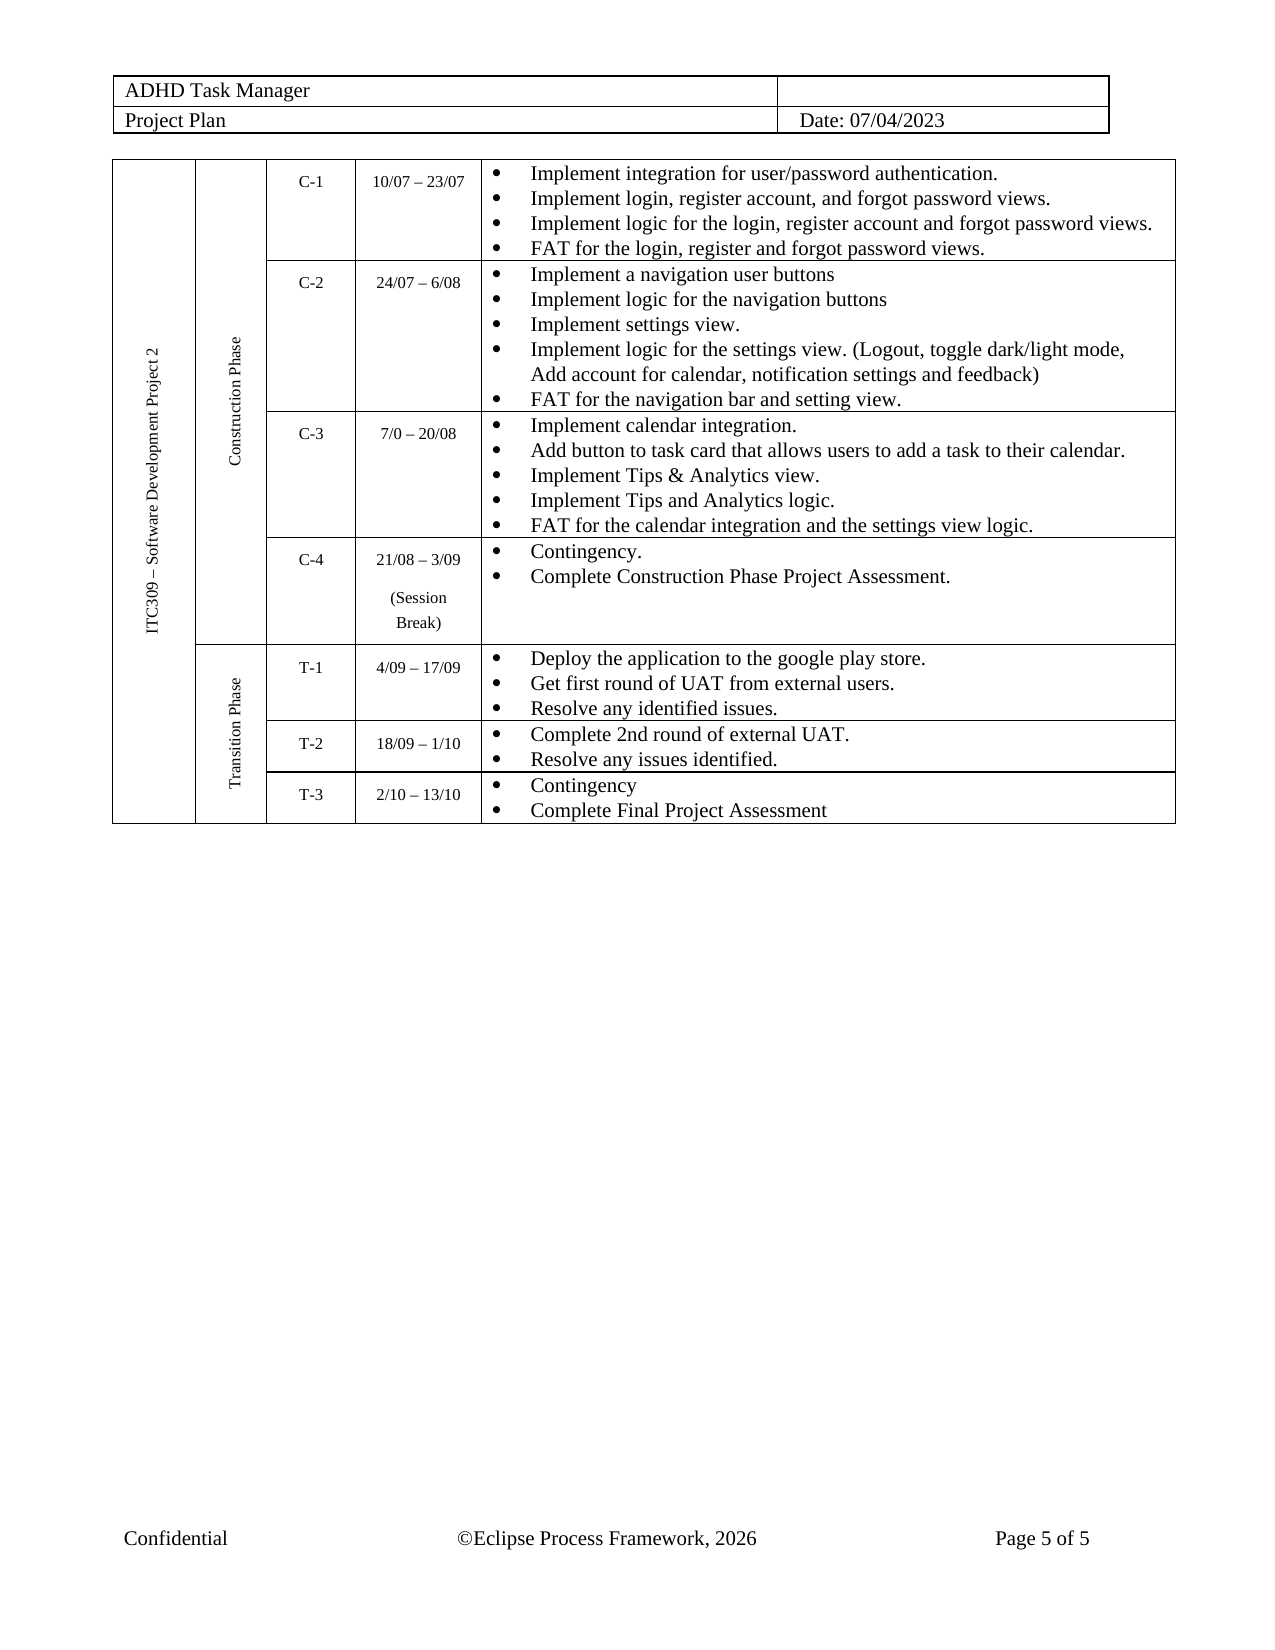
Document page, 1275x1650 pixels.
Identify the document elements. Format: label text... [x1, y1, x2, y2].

table_cell Contingency. Complete Construction Phase Project Assessment. [482, 538, 1175, 644]
table_cell Deploy the application to the google play store. Get first round of UAT from external users. Resolve any identified issues. [482, 645, 1175, 720]
table_cell Complete 2nd round of external UAT. Resolve any issues identified. [482, 721, 1175, 771]
table_cell C-1 [267, 160, 355, 260]
table_cell C-3 [267, 412, 355, 537]
table_cell Implement calendar integration. Add button to task card that allows users to add a task to their calendar. Implement Tips & Analytics view. Implement Tips and Analytics logic. FAT for the calendar integration and the settings view logic. [482, 412, 1175, 537]
table_cell C-4 [267, 538, 355, 644]
table_cell T-3 [267, 773, 355, 822]
table_cell Construction Phase [196, 160, 266, 644]
table_cell 2/10 – 13/10 [356, 773, 481, 822]
table_cell 18/09 – 1/10 [356, 721, 481, 771]
table_cell Implement a navigation user buttons Implement logic for the navigation buttons Implement settings view. Implement logic for the settings view. (Logout, toggle dark/light mode, Add account for calendar, notification settings and feedback) FAT for the navigation bar and setting view. [482, 261, 1175, 411]
table_cell C-2 [267, 261, 355, 411]
table_cell 4/09 – 17/09 [356, 645, 481, 720]
table_cell T-2 [267, 721, 355, 771]
table_cell Transition Phase [196, 645, 266, 822]
table_cell Contingency Complete Final Project Assessment [482, 773, 1175, 822]
table_cell T-1 [267, 645, 355, 720]
table_cell 24/07 – 6/08 [356, 261, 481, 411]
table_cell ITC309 – Software Development Project 2 [113, 160, 195, 822]
table_cell 10/07 – 23/07 [356, 160, 481, 260]
table_cell 7/0 – 20/08 [356, 412, 481, 537]
table_cell Implement integration for user/password authentication. Implement login, register account, and forgot password views. Implement logic for the login, register account and forgot password views. FAT for the login, register and forgot password views. [482, 160, 1175, 260]
table_cell 21/08 – 3/09 (Session Break) [356, 538, 481, 644]
